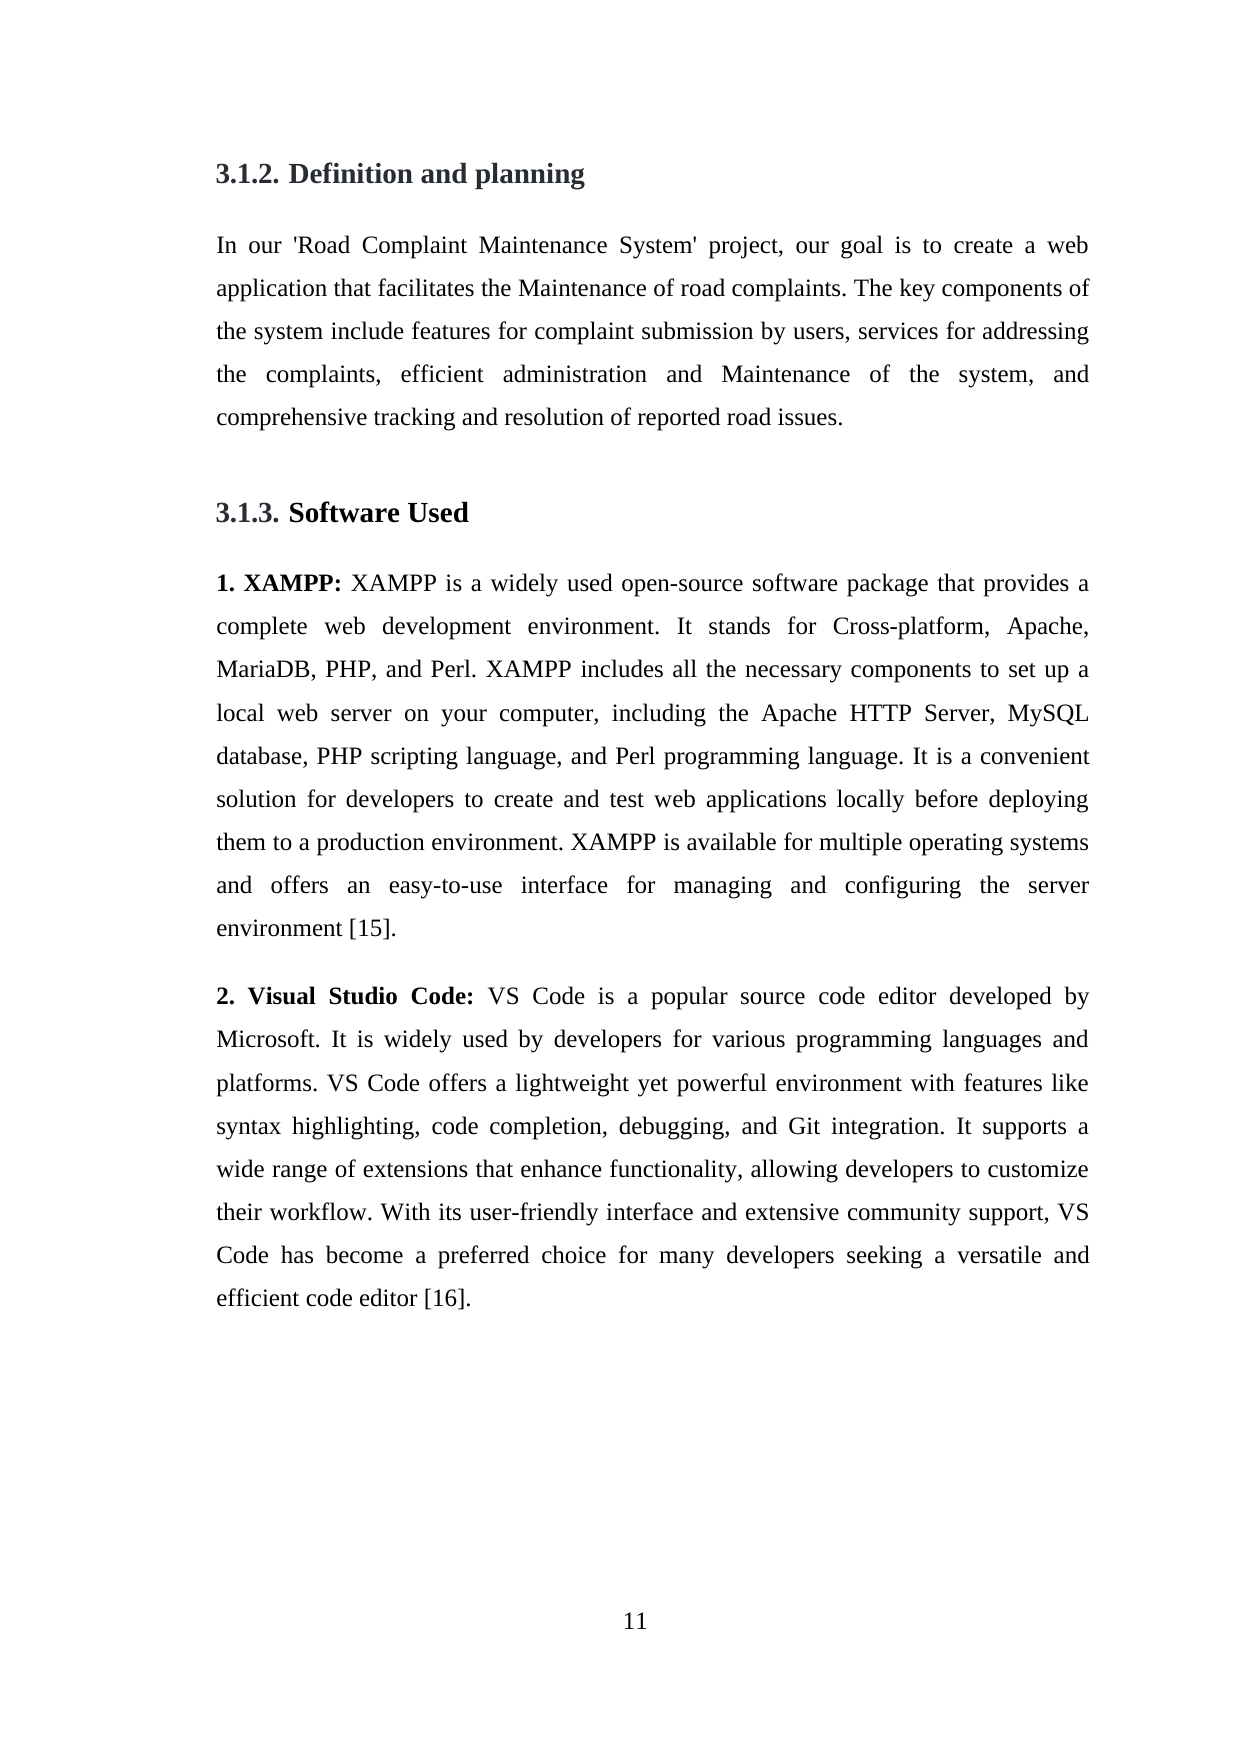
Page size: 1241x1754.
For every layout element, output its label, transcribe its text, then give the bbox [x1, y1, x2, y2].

list 1. XAMPP: XAMPP is a widely used open-source software package that provides a complete web development environment. It stands for Cross-platform, Apache, MariaDB, PHP, and Perl. XAMPP includes all the necessary components to set up a local web server on your computer, including the Apache HTTP Server, MySQL database, PHP scripting language, and Perl programming language. It is a convenient solution for developers to create and test web applications locally before deploying them to a production environment. XAMPP is available for multiple operating systems and offers an easy-to-use interface for managing and configuring the server environment . [216, 568, 1090, 942]
text In our 'Road Complaint Maintenance System' project, our goal is to create a web application that facilitates the Maintenance of road complaints. The key components of the system include features for complaint submission by users, services for addressing the complaints, efficient administration and Maintenance of the system, and comprehensive tracking and resolution of reported road issues. [216, 230, 1090, 431]
text 2. Visual Studio Code: VS Code is a popular source code editor developed by Microsoft. It is widely used by developers for various programming languages and platforms. VS Code offers a lightweight yet powerful environment with features like syntax highlighting, code completion, debugging, and Git integration. It supports a wide range of extensions that enhance functionality, allowing developers to customize their workflow. With its user-friendly interface and extensive community support, VS Code has become a preferred choice for many developers seeking a versatile and efficient code editor . [216, 981, 1090, 1312]
subtitle Software Used [215, 495, 1090, 529]
subtitle Definition and planning [215, 156, 1090, 190]
